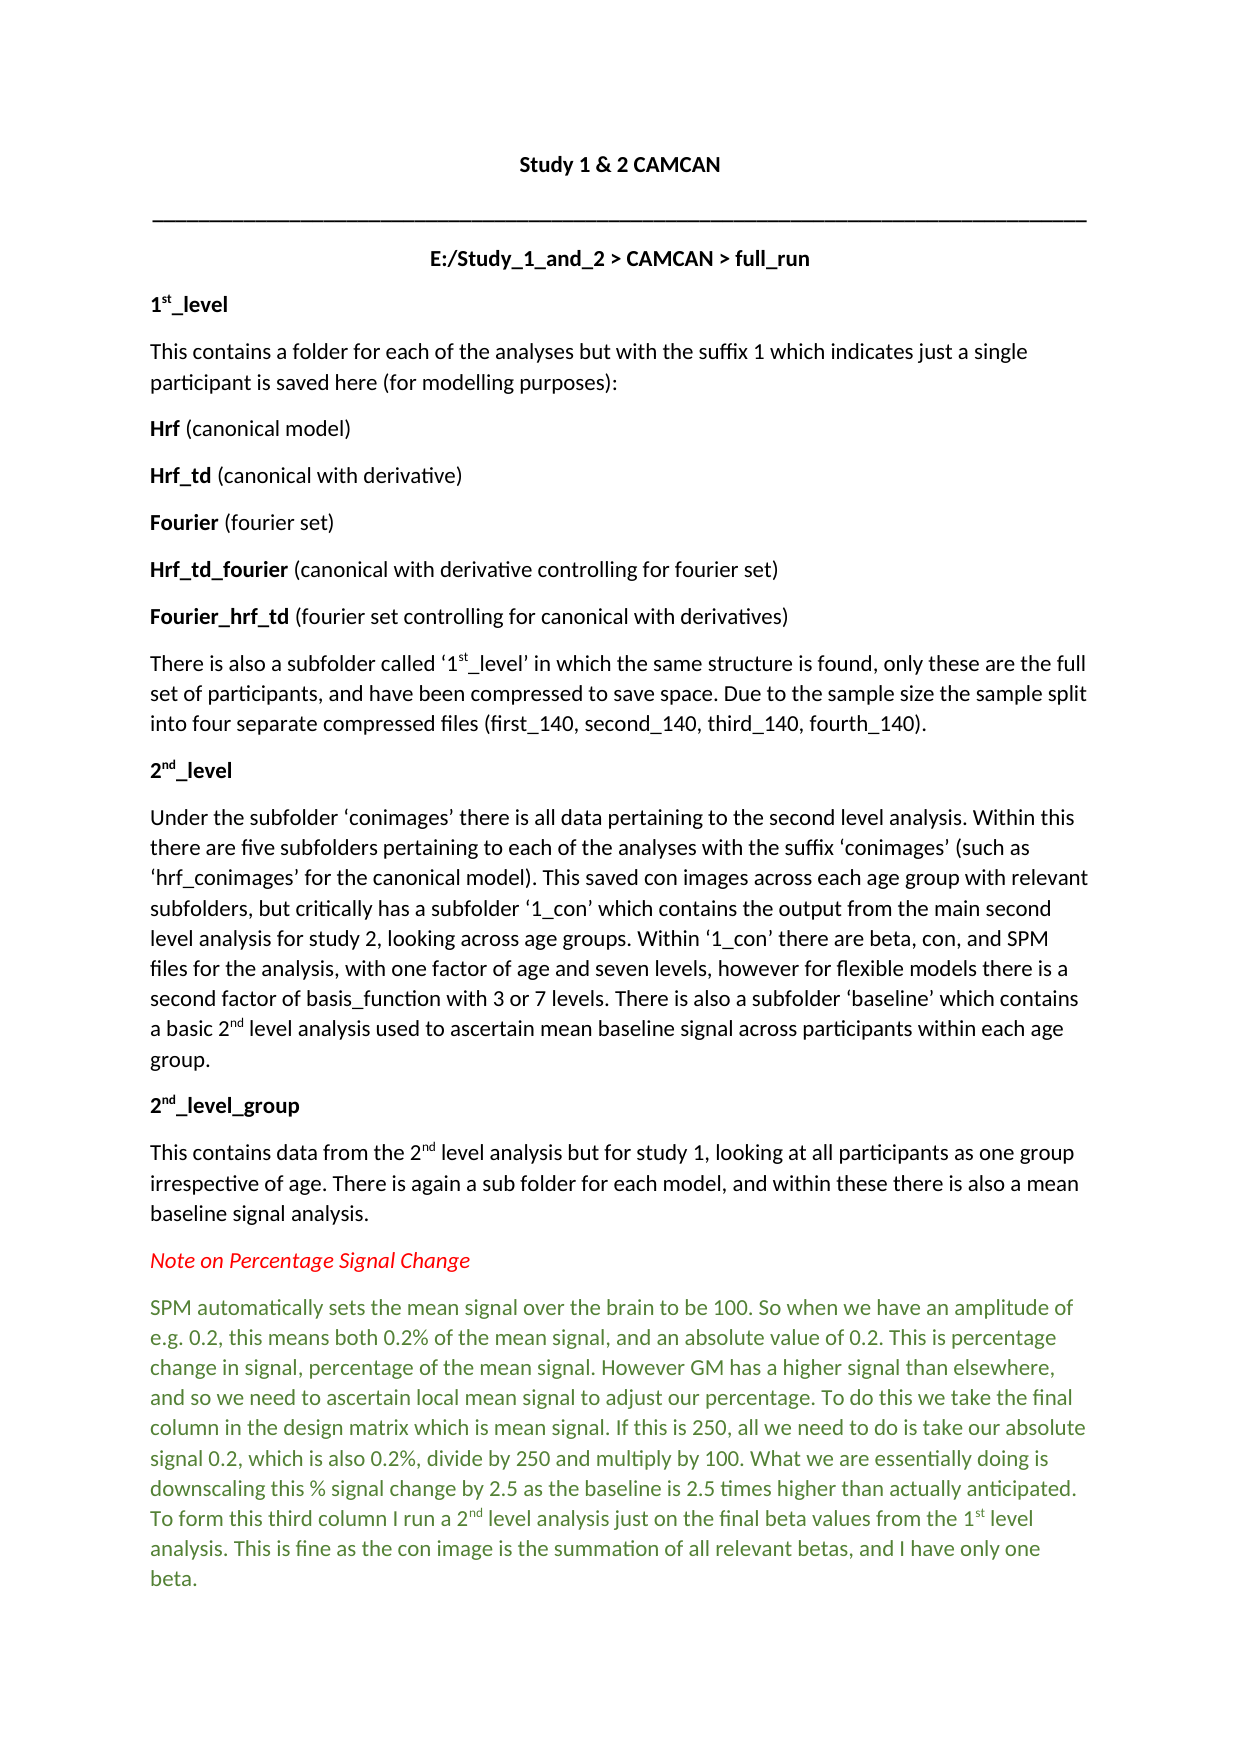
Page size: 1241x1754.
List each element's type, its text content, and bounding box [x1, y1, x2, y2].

text Under the subfolder ‘conimages’ there is all data pertaining to the second level analysis. Within this there are five subfolders pertaining to each of the analyses with the suffix ‘conimages’ (such as ‘hrf_conimages’ for the canonical model). This saved con images across each age group with relevant subfolders, but critically has a subfolder ‘1_con’ which contains the output from the main second level analysis for study 2, looking across age groups. Within ‘1_con’ there are beta, con, and SPM files for the analysis, with one factor of age and seven levels, however for flexible models there is a second factor of basis_function with 3 or 7 levels. There is also a subfolder ‘baseline’ which contains a basic 2nd level analysis used to ascertain mean baseline signal across participants within each age group. [150, 803, 1090, 1073]
text This contains a folder for each of the analyses but with the suffix 1 which indicates just a single participant is saved here (for modelling purposes): [150, 337, 1090, 396]
text 2nd_level_group [150, 1092, 1090, 1120]
text __________________________________________________________________________________ [150, 197, 1090, 225]
text Study 1 & 2 CAMCAN [150, 150, 1090, 178]
text Hrf_td (canonical with derivative) [150, 461, 1090, 489]
text Hrf (canonical model) [150, 414, 1090, 443]
text E:/Study_1_and_2 > CAMCAN > full_run [150, 244, 1090, 272]
text Fourier_hrf_td (fourier set controlling for canonical with derivatives) [150, 602, 1090, 630]
text Note on Percentage Signal Change [150, 1246, 1090, 1274]
text There is also a subfolder called ‘1st_level’ in which the same structure is found, only these are the full set of participants, and have been compressed to save space. Due to the sample size the sample split into four separate compressed files (first_140, second_140, third_140, fourth_140). [150, 649, 1090, 737]
text SPM automatically sets the mean signal over the brain to be 100. So when we have an amplitude of e.g. 0.2, this means both 0.2% of the mean signal, and an absolute value of 0.2. This is percentage change in signal, percentage of the mean signal. However GM has a higher signal than elsewhere, and so we need to ascertain local mean signal to adjust our percentage. To do this we take the final column in the design matrix which is mean signal. If this is 250, all we need to do is take our absolute signal 0.2, which is also 0.2%, divide by 250 and multiply by 100. What we are essentially doing is downscaling this % signal change by 2.5 as the baseline is 2.5 times higher than actually anticipated. To form this third column I run a 2nd level analysis just on the final beta values from the 1st level analysis. This is fine as the con image is the summation of all relevant betas, and I have only one beta. [150, 1293, 1090, 1593]
text Hrf_td_fourier (canonical with derivative controlling for fourier set) [150, 555, 1090, 583]
text This contains data from the 2nd level analysis but for study 1, looking at all participants as one group irrespective of age. There is again a sub folder for each model, and within these there is also a mean baseline signal analysis. [150, 1138, 1090, 1227]
text 1st_level [150, 291, 1090, 319]
text 2nd_level [150, 756, 1090, 784]
text Fourier (fourier set) [150, 508, 1090, 536]
